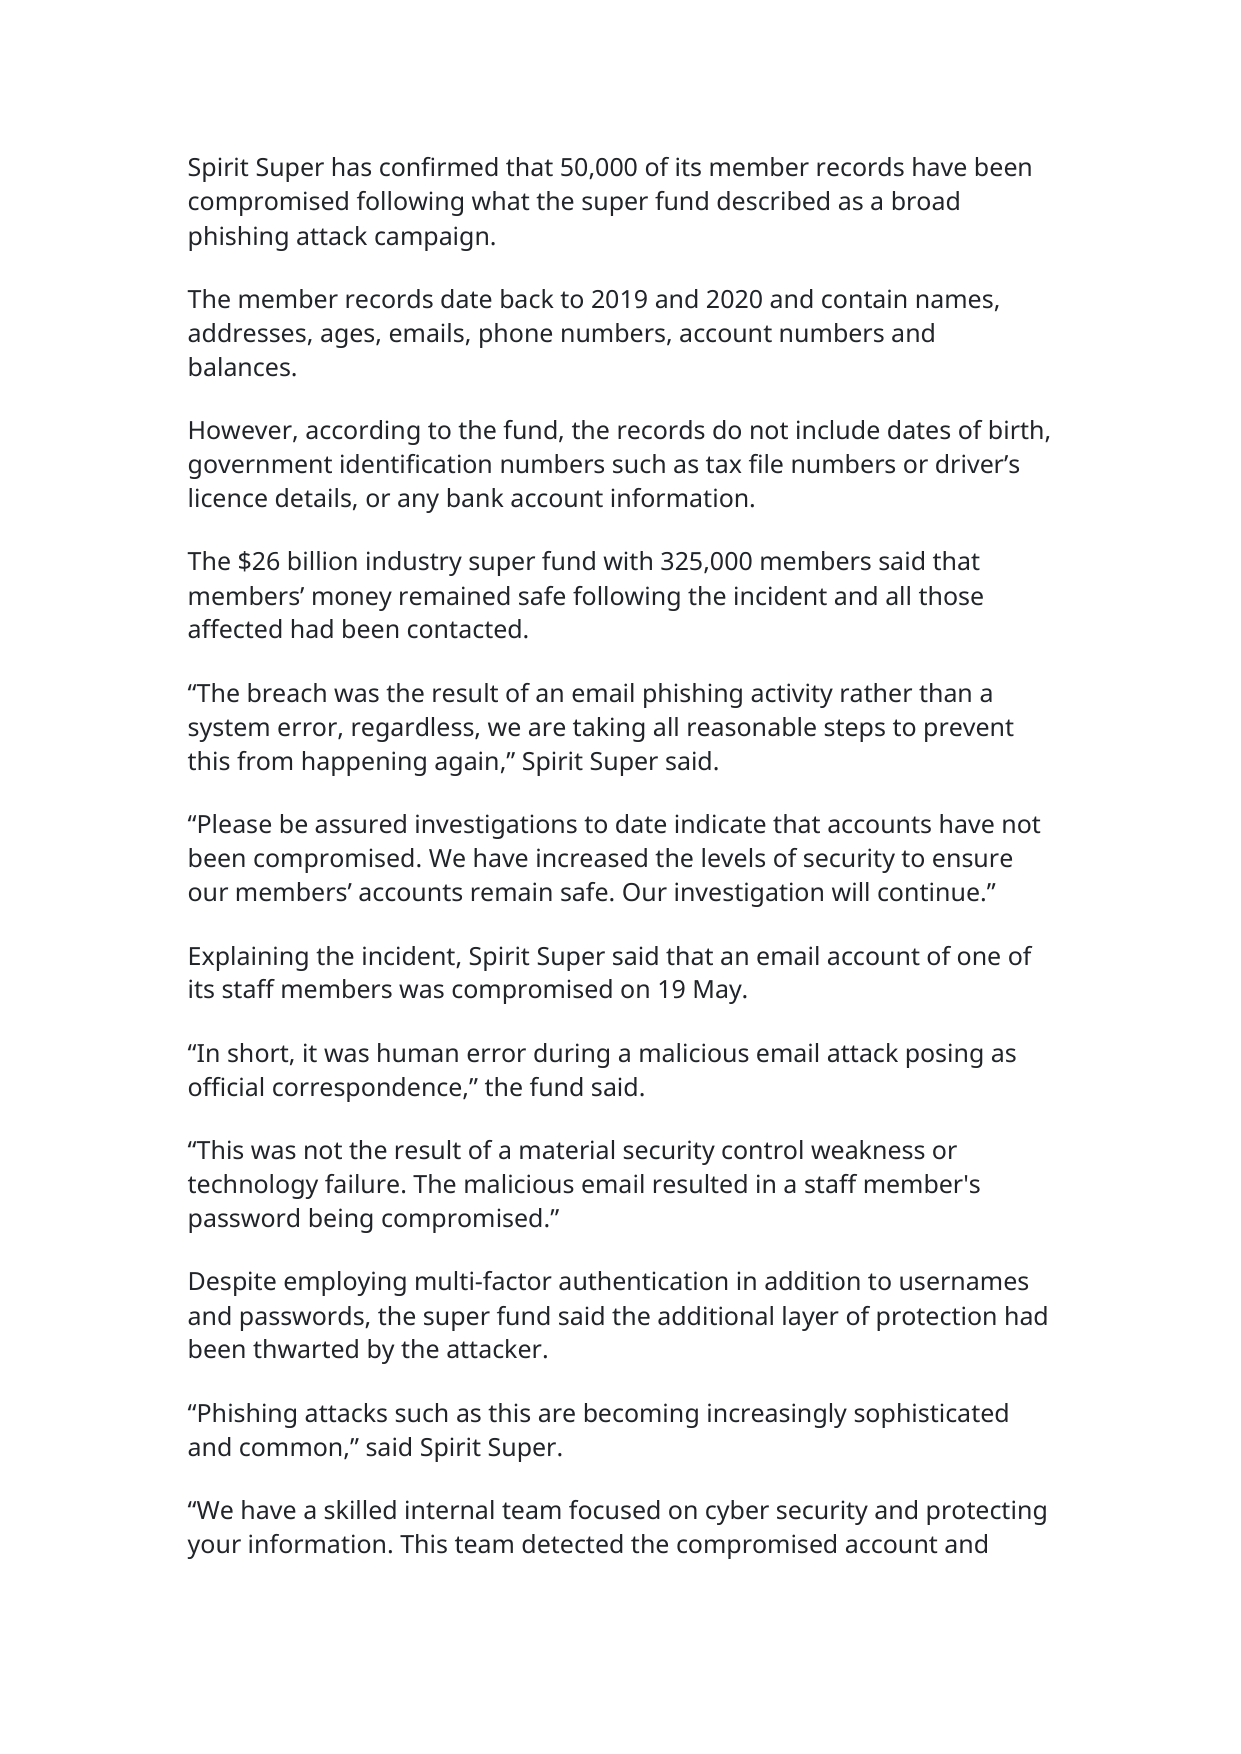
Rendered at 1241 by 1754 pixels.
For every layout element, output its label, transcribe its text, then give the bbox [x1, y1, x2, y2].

text Despite employing multi-factor authentication in addition to usernames and passwords, the super fund said the additional layer of protection had been thwarted by the attacker. [187, 1264, 1053, 1366]
text “Phishing attacks such as this are becoming increasingly sophisticated and common,” said Spirit Super. [187, 1395, 1053, 1463]
text Explaining the incident, Spirit Super said that an email account of one of its staff members was compromised on 19 May. [187, 938, 1053, 1006]
text “The breach was the result of an email phishing activity rather than a system error, regardless, we are taking all reasonable steps to prevent this from happening again,” Spirit Super said. [187, 675, 1053, 778]
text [187, 1493, 1053, 1561]
text However, according to the fund, the records do not include dates of birth, government identification numbers such as tax file numbers or driver’s licence details, or any bank account information. [187, 413, 1053, 515]
text “Please be assured investigations to date indicate that accounts have not been compromised. We have increased the levels of security to ensure our members’ accounts remain safe. Our investigation will continue.” [187, 807, 1053, 909]
text “This was not the result of a material security control weakness or technology failure. The malicious email resulted in a staff member's password being compromised.” [187, 1133, 1053, 1235]
text The $26 billion industry super fund with 325,000 members said that members’ money remained safe following the incident and all those affected had been contacted. [187, 544, 1053, 646]
text Spirit Super has confirmed that 50,000 of its member records have been compromised following what the super fund described as a broad phishing attack campaign. [187, 150, 1053, 252]
text “In short, it was human error during a malicious email attack posing as official correspondence,” the fund said. [187, 1035, 1053, 1103]
text The member records date back to 2019 and 2020 and contain names, addresses, ages, emails, phone numbers, account numbers and balances. [187, 281, 1053, 383]
